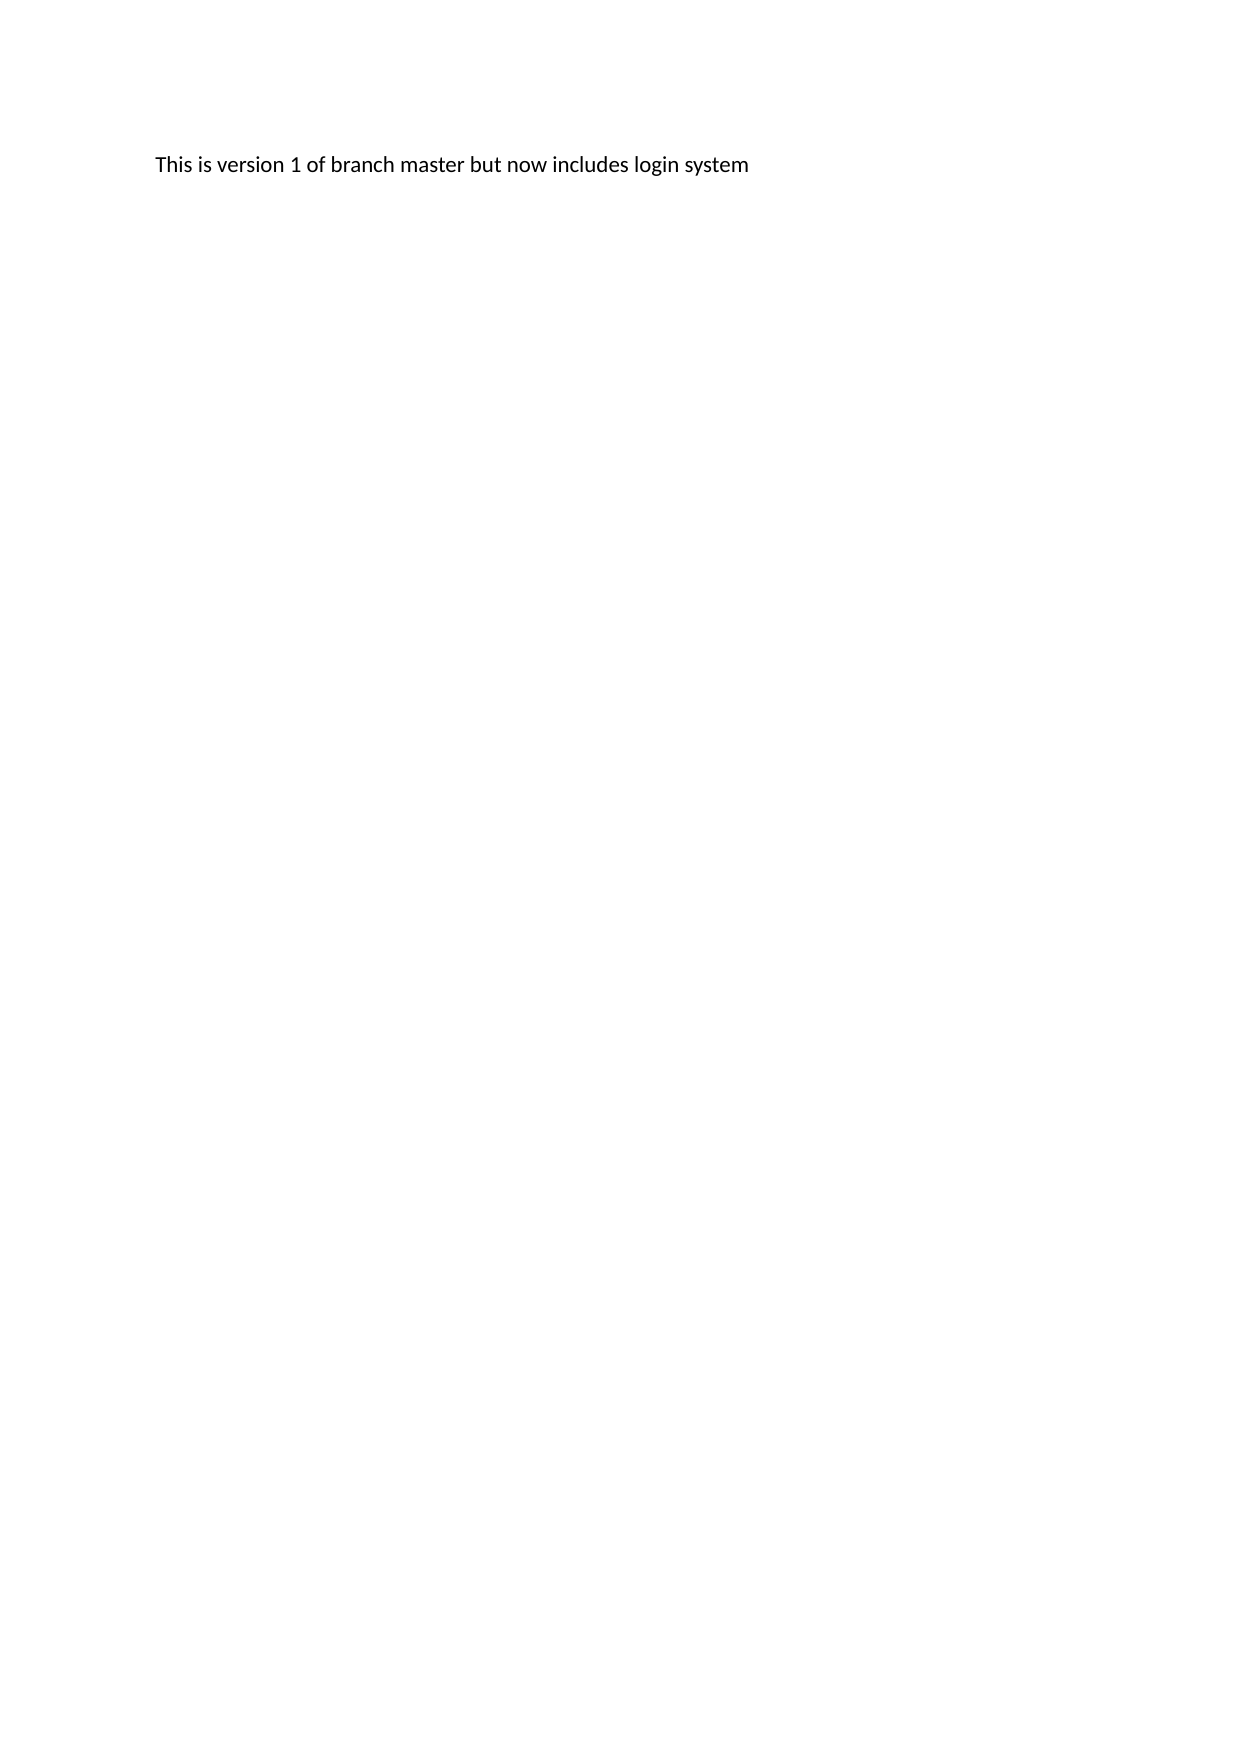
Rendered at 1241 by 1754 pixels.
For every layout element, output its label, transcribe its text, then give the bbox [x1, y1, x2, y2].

text This is version 1 of branch master but now includes login system [150, 150, 1090, 178]
